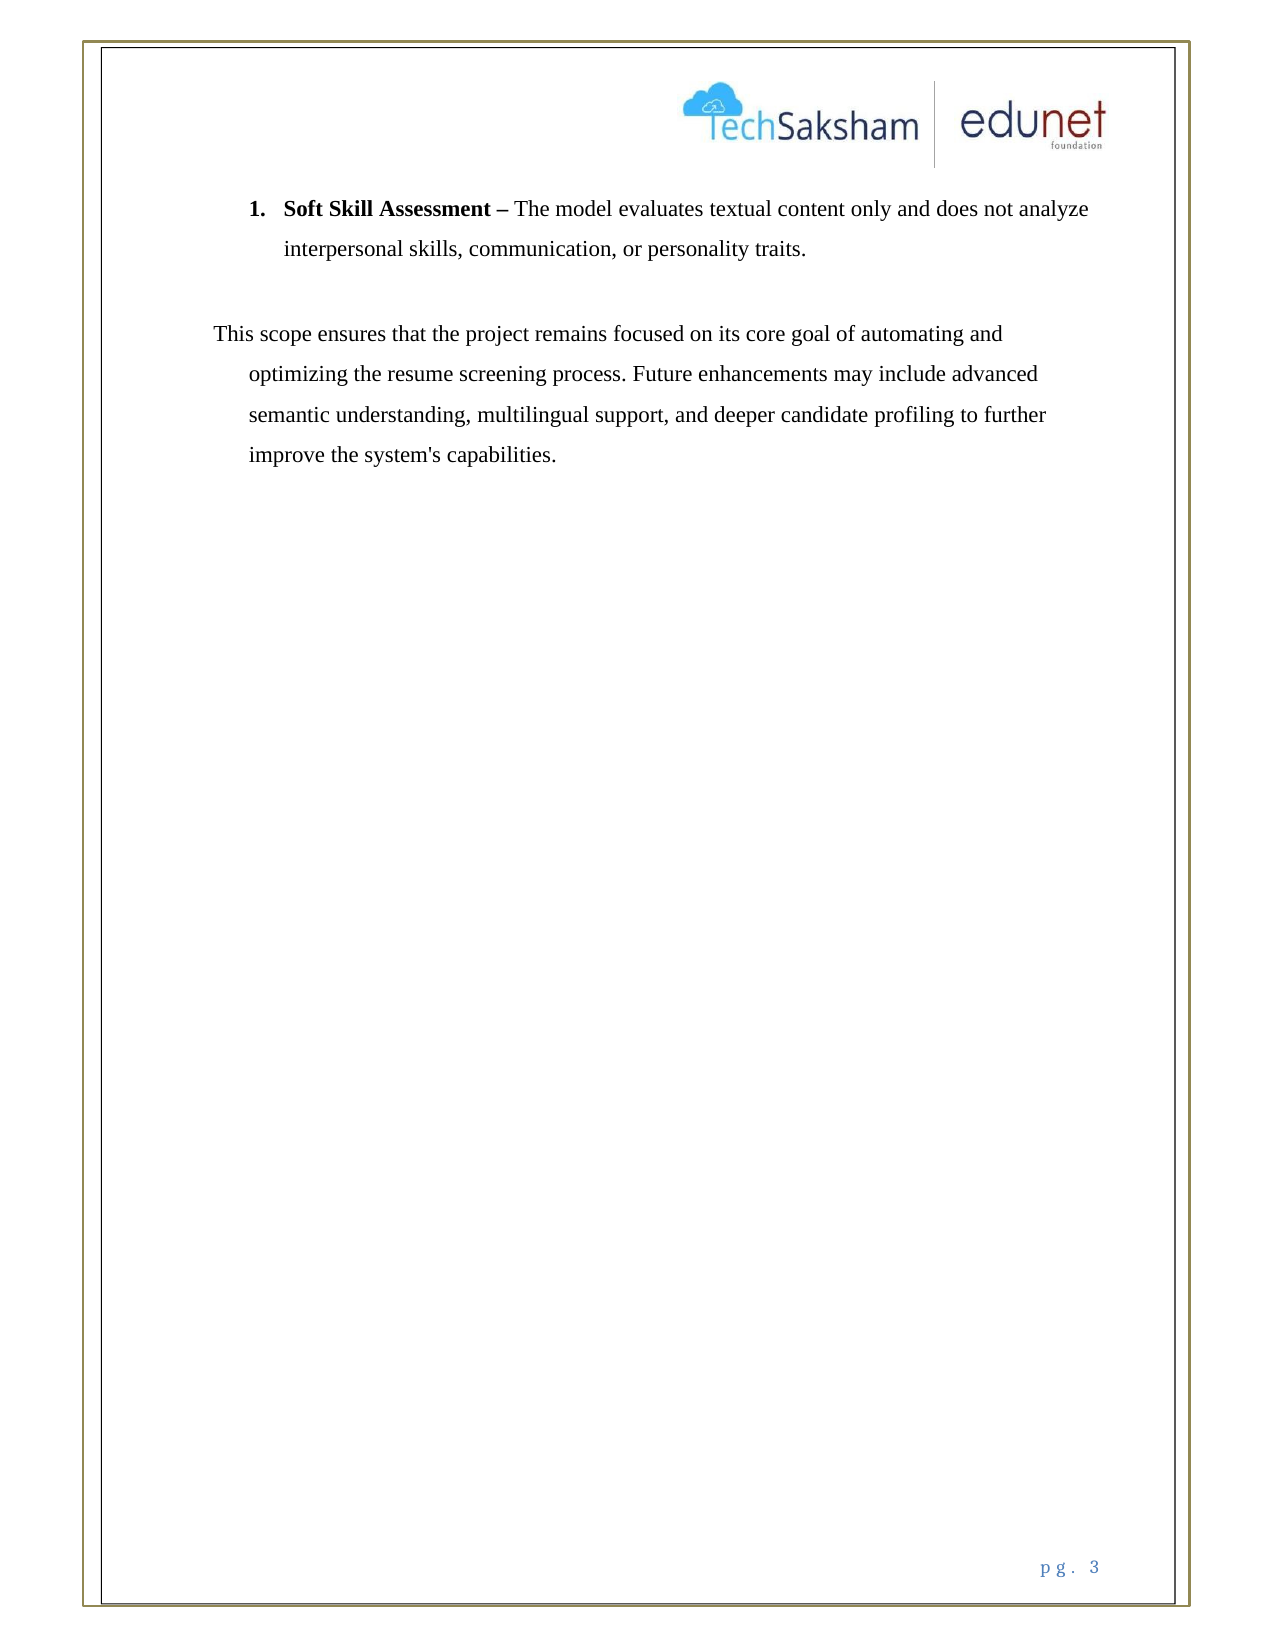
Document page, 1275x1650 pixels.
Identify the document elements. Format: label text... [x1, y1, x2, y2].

picture [677, 81, 920, 143]
text This scope ensures that the project remains focused on its core goal of automating and optimizing the resume screening process. Future enhancements may include advanced semantic understanding, multilingual support, and deeper candidate profiling to further improve the system's capabilities. [213, 320, 1095, 467]
list Soft Skill Assessment – The model evaluates textual content only and does not analyze interpersonal skills, communication, or personality traits. [248, 195, 1089, 262]
picture [954, 93, 1109, 151]
